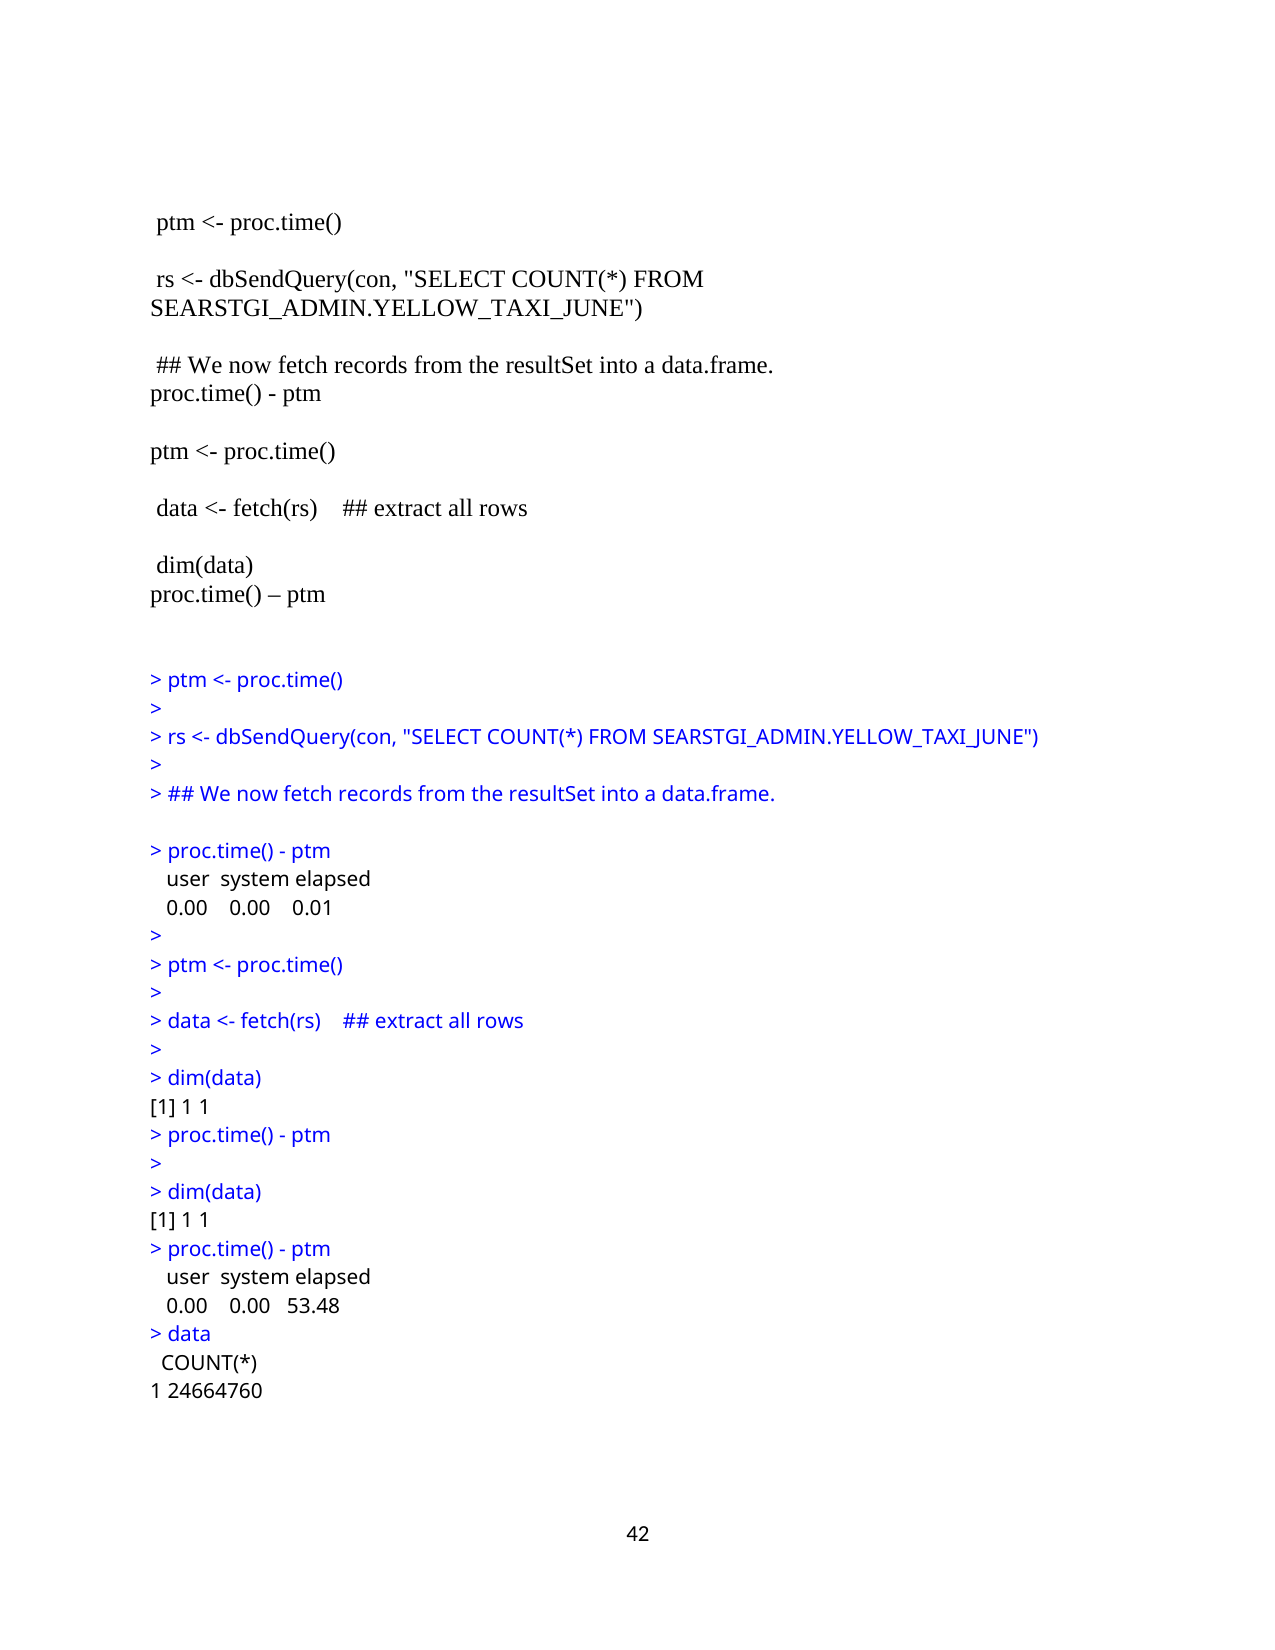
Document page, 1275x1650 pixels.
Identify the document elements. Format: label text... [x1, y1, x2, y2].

text > dim(data) [150, 1063, 1125, 1092]
text > data [150, 1319, 1125, 1348]
text dim(data) [150, 550, 1125, 579]
text > [150, 921, 1125, 950]
text ptm <- proc.time() [150, 436, 1125, 465]
text user system elapsed [150, 1262, 1125, 1291]
text > proc.time() - ptm [150, 1234, 1125, 1262]
text rs <- dbSendQuery(con, "SELECT COUNT(*) FROM SEARSTGI_ADMIN.YELLOW_TAXI_JUNE") [150, 264, 1125, 322]
text user system elapsed [150, 864, 1125, 893]
text 1 24664760 [150, 1376, 1125, 1405]
text [1] 1 1 [150, 1092, 1125, 1120]
text proc.time() – ptm [150, 579, 1125, 608]
text data <- fetch(rs) ## extract all rows [150, 493, 1125, 522]
text > proc.time() - ptm [150, 836, 1125, 864]
text > dim(data) [150, 1177, 1125, 1206]
text 0.00 0.00 53.48 [150, 1291, 1125, 1319]
text > ptm <- proc.time() [150, 665, 1125, 694]
text > [150, 751, 1125, 779]
text proc.time() - ptm [150, 378, 1125, 407]
text ## We now fetch records from the resultSet into a data.frame. [150, 350, 1125, 378]
text > [150, 1035, 1125, 1063]
text > data <- fetch(rs) ## extract all rows [150, 1007, 1125, 1035]
text > proc.time() - ptm [150, 1120, 1125, 1149]
text > ptm <- proc.time() [150, 950, 1125, 978]
text > [150, 1149, 1125, 1177]
text [1] 1 1 [150, 1206, 1125, 1234]
text > rs <- dbSendQuery(con, "SELECT COUNT(*) FROM SEARSTGI_ADMIN.YELLOW_TAXI_JUNE") [150, 722, 1125, 751]
text > ## We now fetch records from the resultSet into a data.frame. [150, 779, 1125, 807]
text > [150, 978, 1125, 1007]
text ptm <- proc.time() [150, 207, 1125, 236]
text 0.00 0.00 0.01 [150, 893, 1125, 921]
text COUNT(*) [150, 1348, 1125, 1376]
text > [150, 694, 1125, 722]
